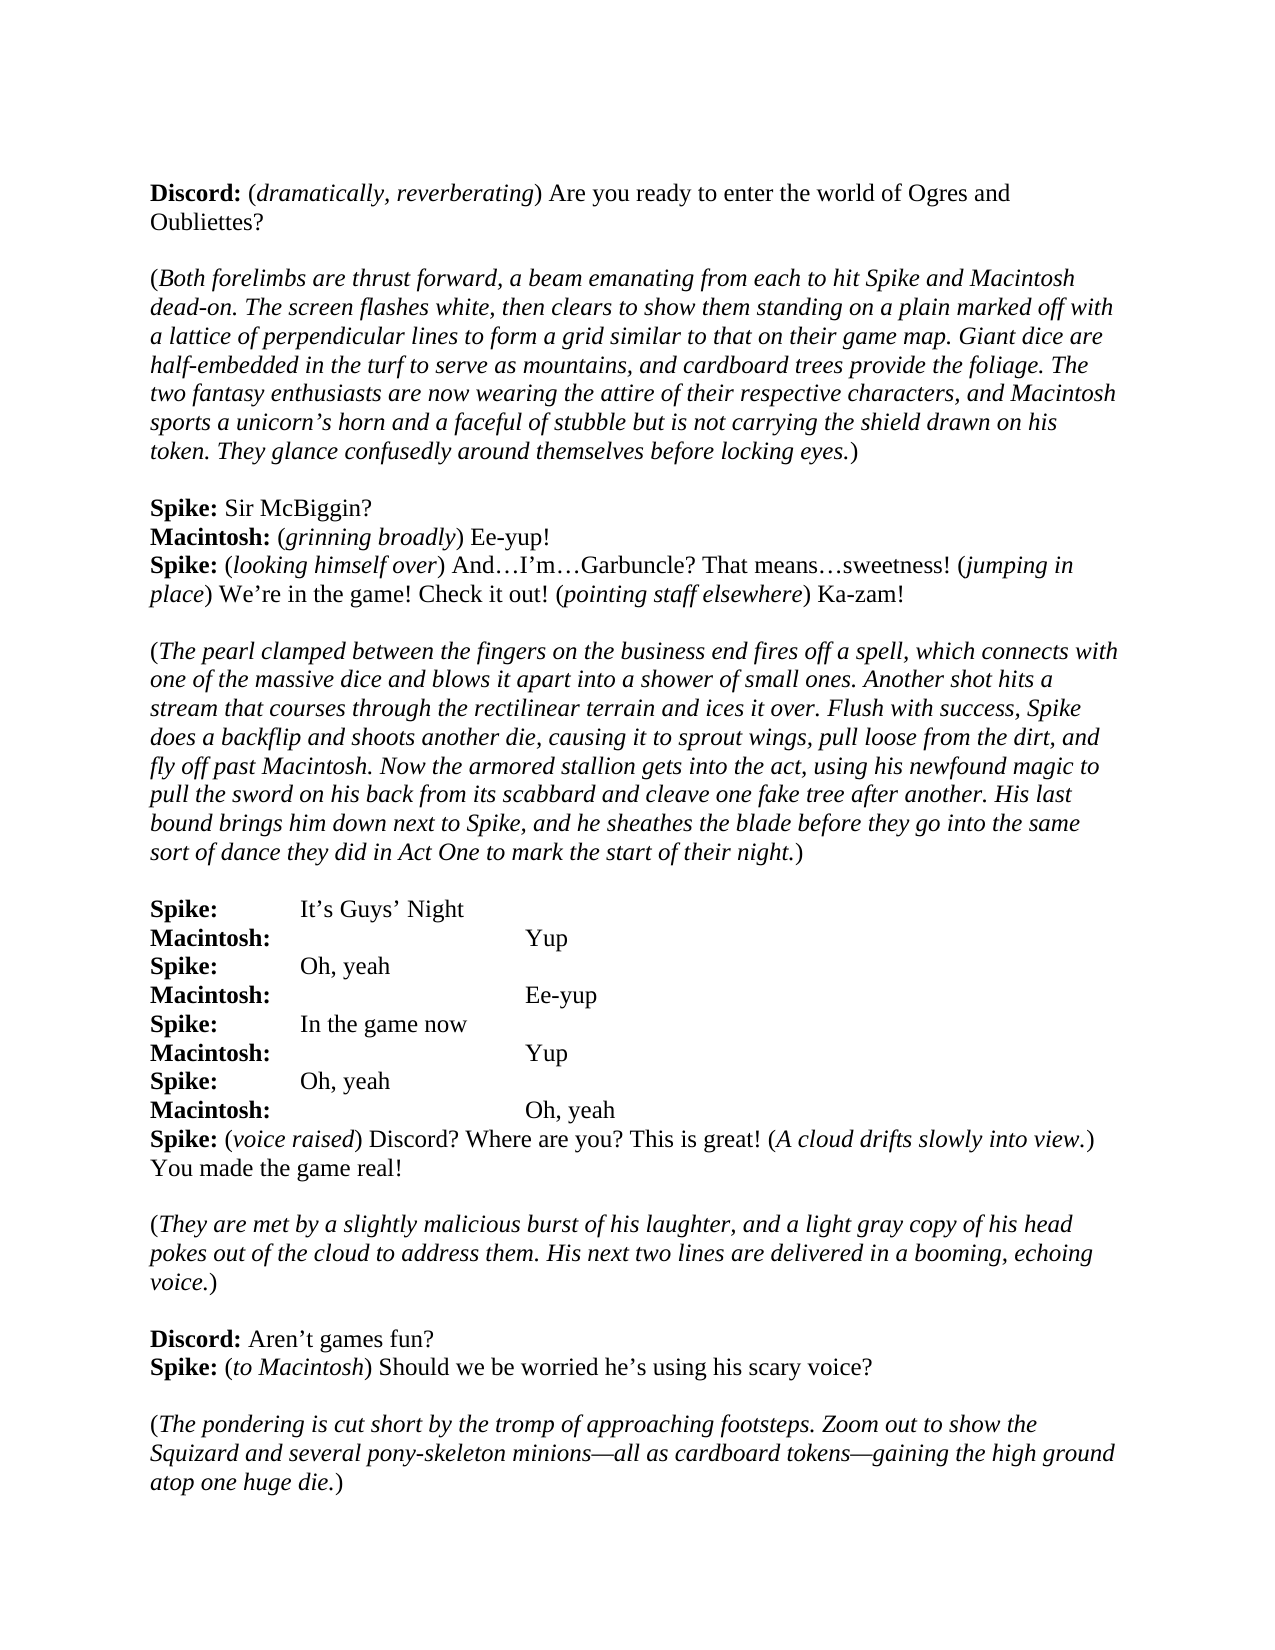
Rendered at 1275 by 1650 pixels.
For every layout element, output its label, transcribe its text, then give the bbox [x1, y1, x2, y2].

text Spike: In the game now [150, 1009, 1125, 1038]
text Spike: (voice raised) Discord? Where are you? This is great! (A cloud drifts slowly into view.) You made the game real! [150, 1124, 1125, 1181]
text Macintosh: Oh, yeah [150, 1095, 1125, 1124]
text (They are met by a slightly malicious burst of his laughter, and a light gray copy of his head pokes out of the cloud to address them. His next two lines are delivered in a booming, echoing voice.) [150, 1209, 1125, 1296]
text Spike: (to Macintosh) Should we be worried he’s using his scary voice? [150, 1352, 1125, 1381]
text Discord: (dramatically, reverberating) Are you ready to enter the world of Ogres and Oubliettes? [150, 178, 1125, 236]
text Macintosh: Yup [150, 923, 1125, 951]
text Macintosh: Ee-yup [150, 980, 1125, 1009]
text Spike: Oh, yeah [150, 1066, 1125, 1095]
text Macintosh: Yup [150, 1038, 1125, 1066]
text (The pearl clamped between the fingers on the business end fires off a spell, which connects with one of the massive dice and blows it apart into a shower of small ones. Another shot hits a stream that courses through the rectilinear terrain and ices it over. Flush with success, Spike does a backflip and shoots another die, causing it to sprout wings, pull loose from the dirt, and fly off past Macintosh. Now the armored stallion gets into the act, using his newfound magic to pull the sword on his back from its scabbard and cleave one fake tree after another. His last bound brings him down next to Spike, and he sheathes the blade before they go into the same sort of dance they did in Act One to mark the start of their night.) [150, 636, 1125, 866]
text Spike: It’s Guys’ Night [150, 894, 1125, 923]
text Spike: Oh, yeah [150, 951, 1125, 980]
text Discord: Aren’t games fun? [150, 1324, 1125, 1352]
text Spike: (looking himself over) And…I’m…Garbuncle? That means…sweetness! (jumping in place) We’re in the game! Check it out! (pointing staff elsewhere) Ka-zam! [150, 550, 1125, 608]
text (The pondering is cut short by the tromp of approaching footsteps. Zoom out to show the Squizard and several pony-skeleton minions—all as cardboard tokens—gaining the high ground atop one huge die.) [150, 1409, 1125, 1495]
text Macintosh: (grinning broadly) Ee-yup! [150, 522, 1125, 550]
text (Both forelimbs are thrust forward, a beam emanating from each to hit Spike and Macintosh dead-on. The screen flashes white, then clears to show them standing on a plain marked off with a lattice of perpendicular lines to form a grid similar to that on their game map. Giant dice are half-embedded in the turf to serve as mountains, and cardboard trees provide the foliage. The two fantasy enthusiasts are now wearing the attire of their respective characters, and Macintosh sports a unicorn’s horn and a faceful of stubble but is not carrying the shield drawn on his token. They glance confusedly around themselves before locking eyes.) [150, 263, 1125, 465]
text Spike: Sir McBiggin? [150, 493, 1125, 522]
